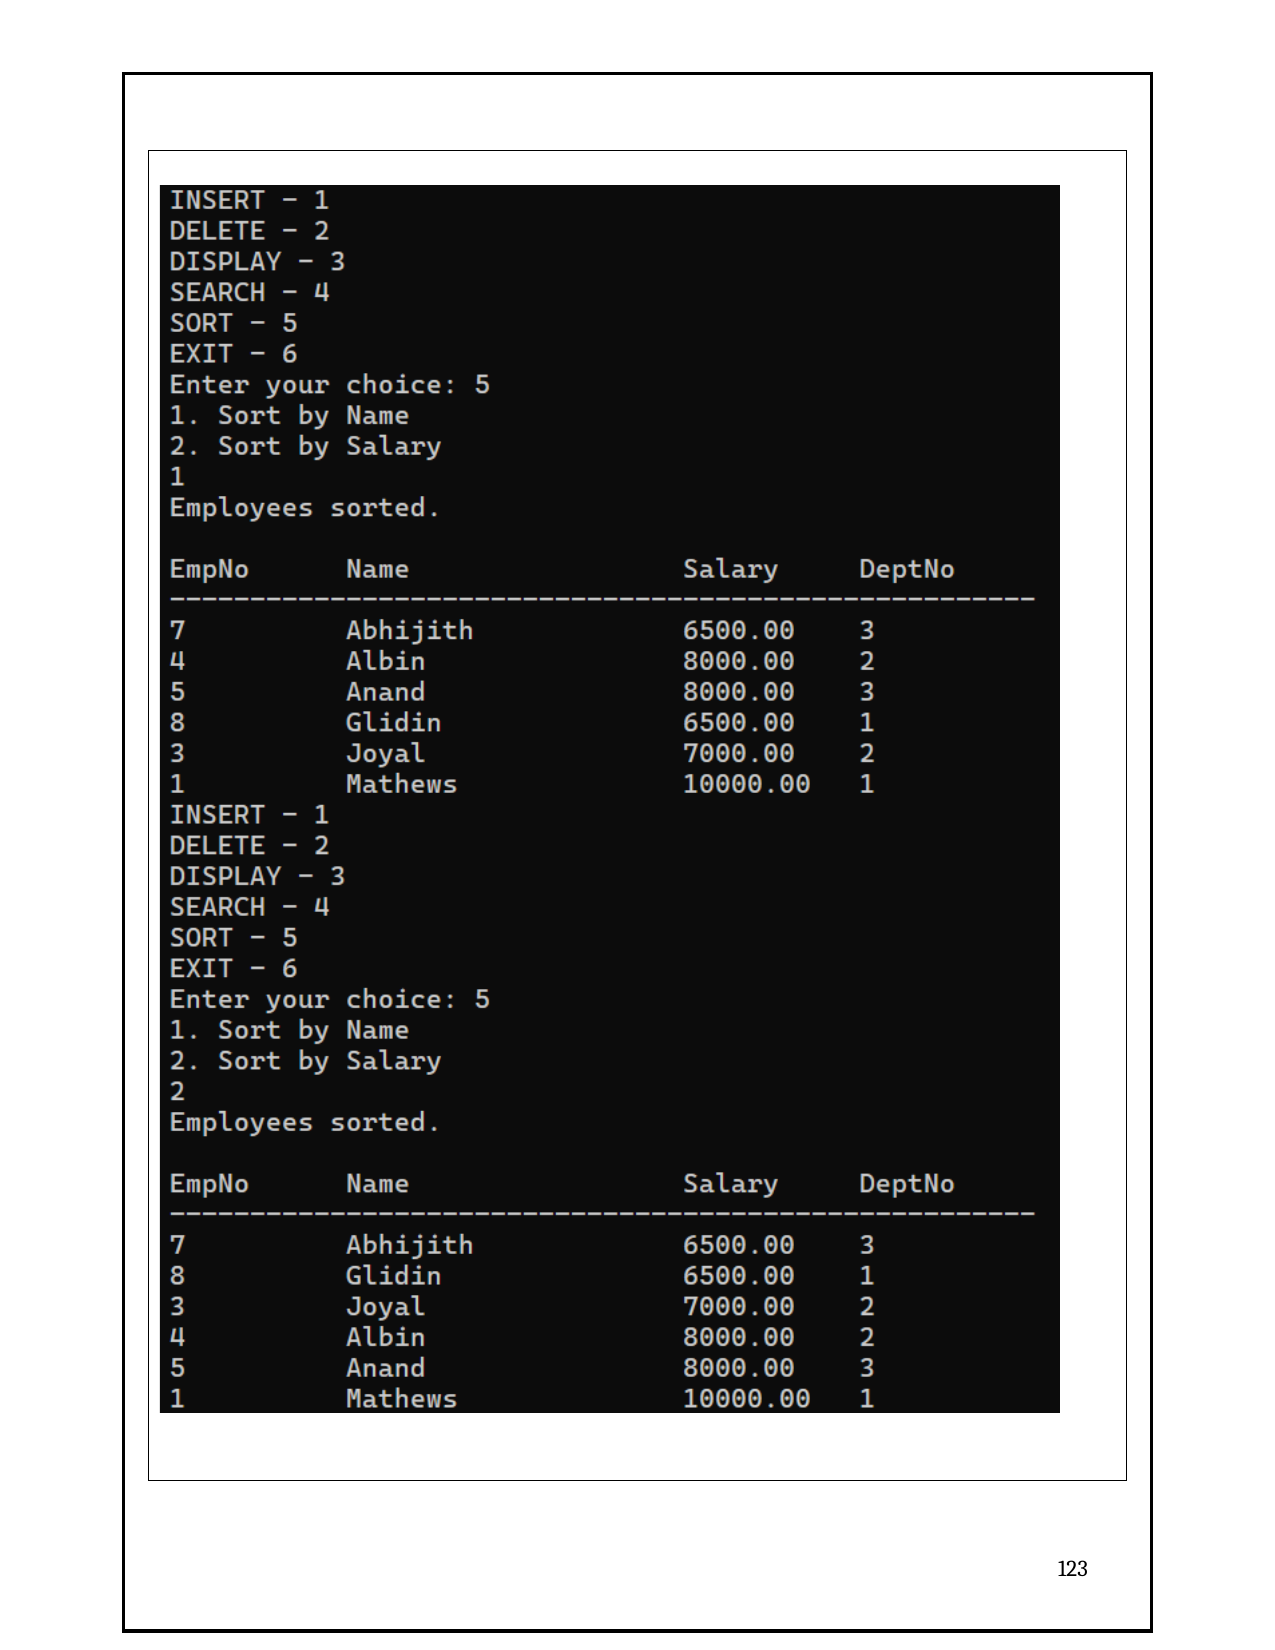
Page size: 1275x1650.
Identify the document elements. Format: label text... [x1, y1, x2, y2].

picture [159, 185, 1060, 1413]
table_cell Output [149, 151, 1126, 1480]
